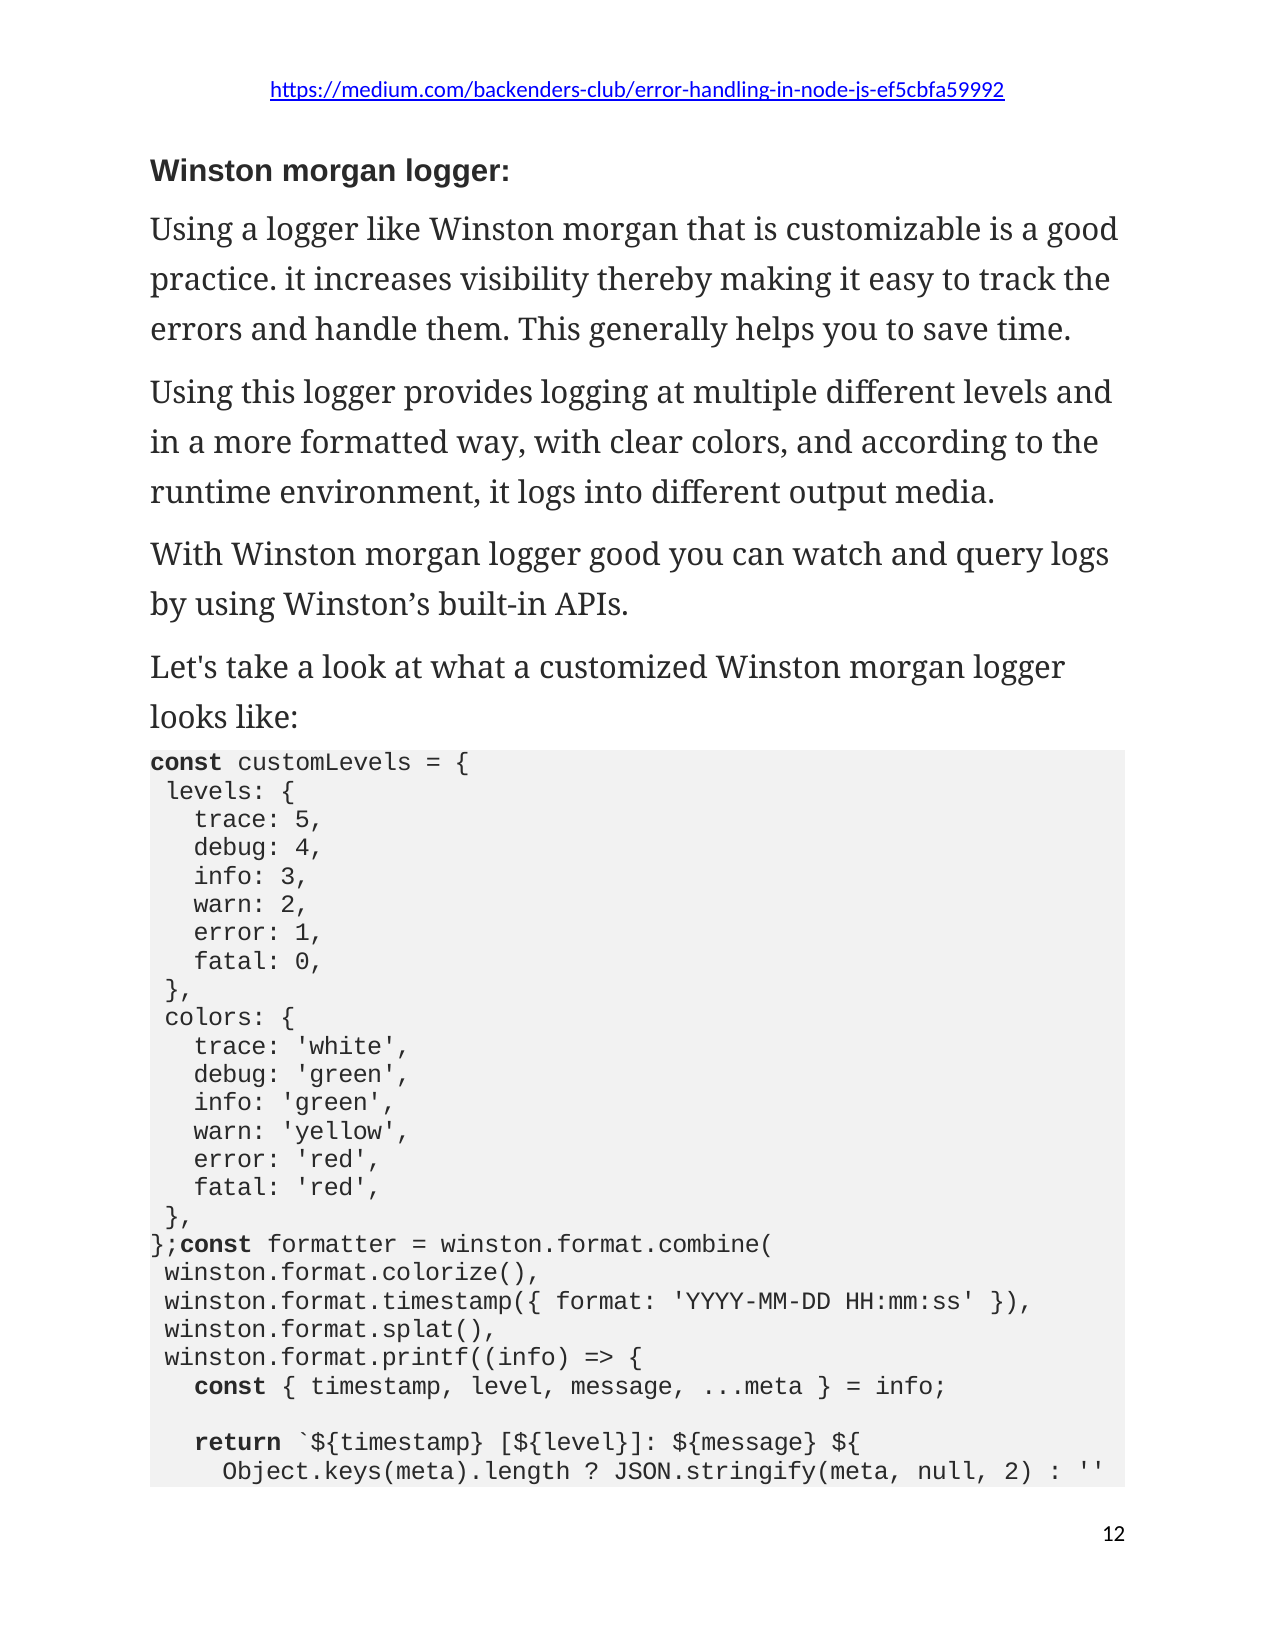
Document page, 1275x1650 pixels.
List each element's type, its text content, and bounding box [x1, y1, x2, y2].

text Using a logger like Winston morgan that is customizable is a good practice. it increases visibility thereby making it easy to track the errors and handle them. This generally helps you to save time. [150, 200, 1125, 350]
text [150, 750, 1125, 1487]
text Let's take a look at what a customized Winston morgan logger looks like: [150, 637, 1125, 737]
text With Winston morgan logger good you can watch and query logs by using Winston’s built-in APIs. [150, 525, 1125, 625]
text Using this logger provides logging at multiple different levels and in a more formatted way, with clear colors, and according to the runtime environment, it logs into different output media. [150, 362, 1125, 512]
text Winston morgan logger: [150, 150, 1125, 187]
